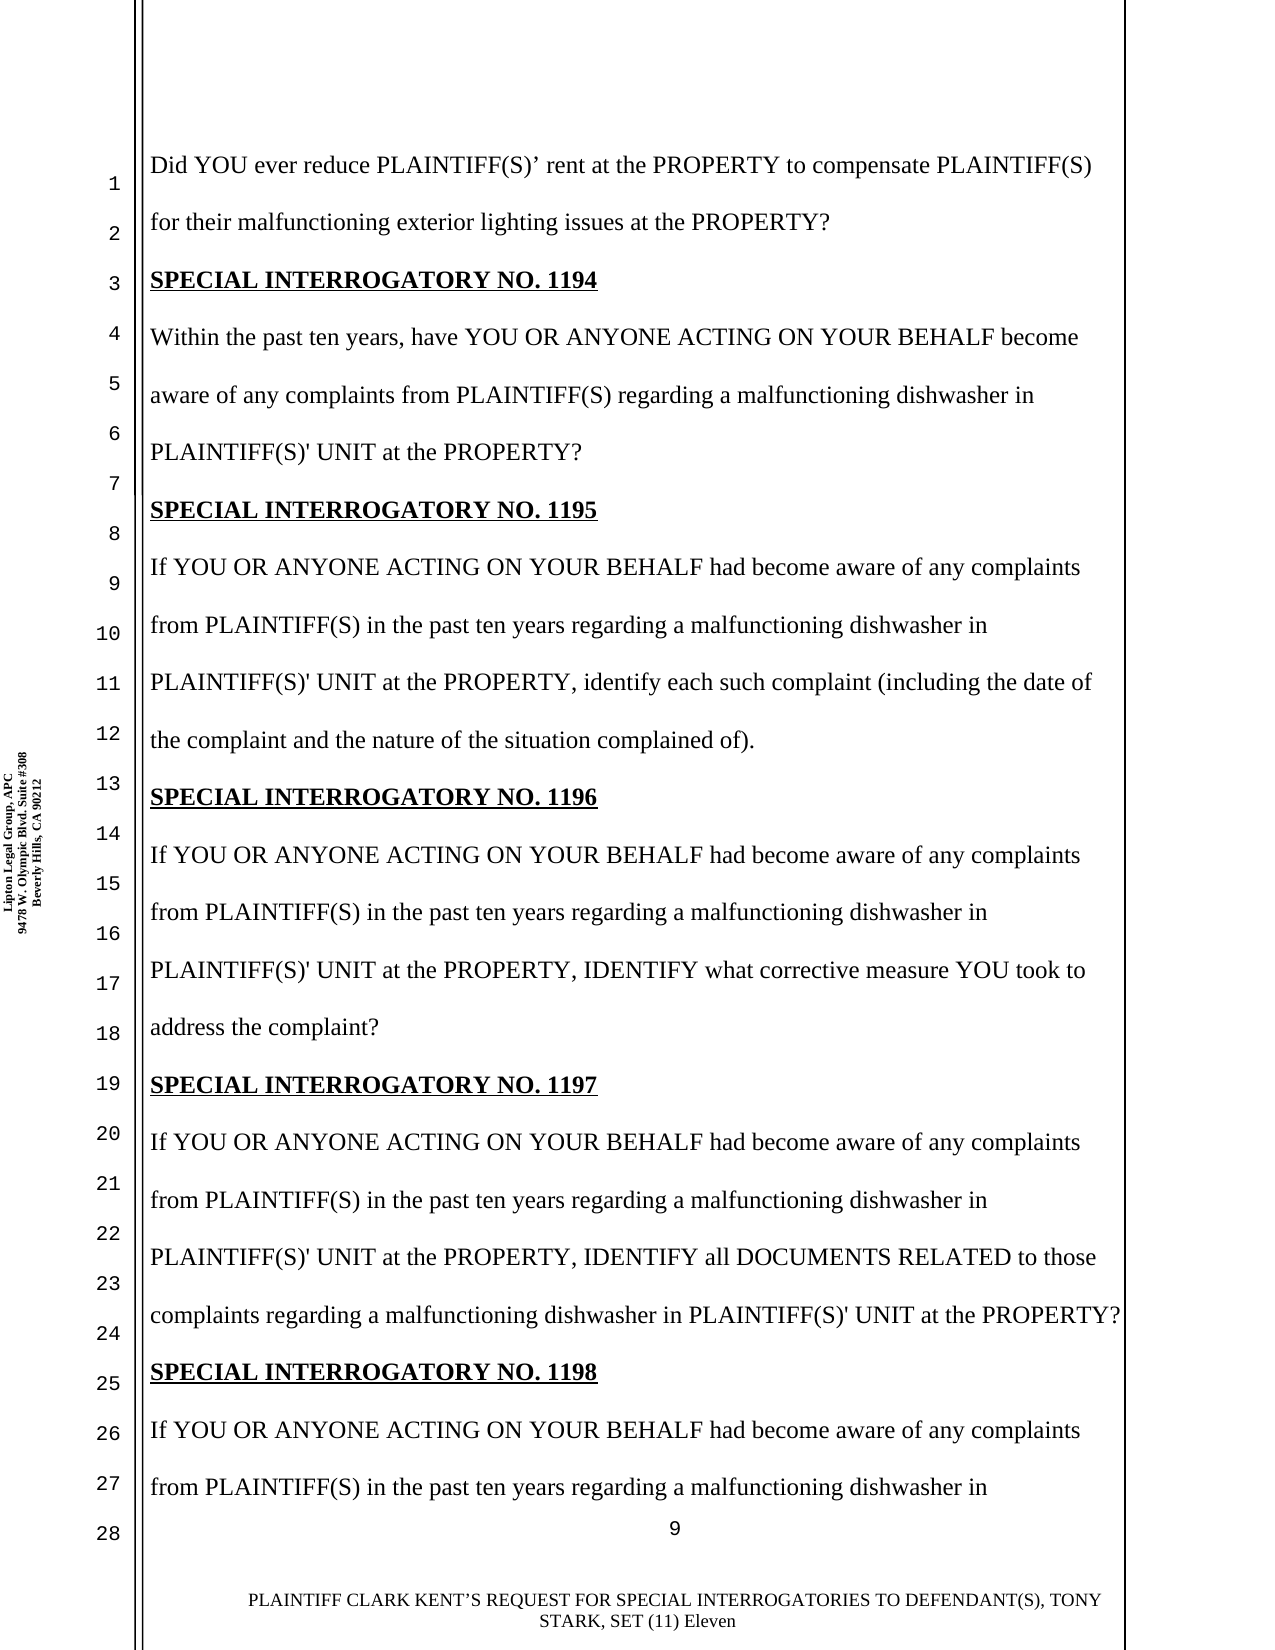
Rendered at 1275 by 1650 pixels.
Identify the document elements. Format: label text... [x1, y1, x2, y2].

text SPECIAL INTERROGATORY NO. 1194 [150, 265, 1125, 294]
text If YOU OR ANYONE ACTING ON YOUR BEHALF had become aware of any complaints from PLAINTIFF(S) in the past ten years regarding a malfunctioning dishwasher in PLAINTIFF(S)' UNIT at the PROPERTY, IDENTIFY all DOCUMENTS RELATED to those complaints regarding a malfunctioning dishwasher in PLAINTIFF(S)' UNIT at the PROPERTY? [150, 1127, 1125, 1329]
text Did YOU ever reduce PLAINTIFF(S)’ rent at the PROPERTY to compensate PLAINTIFF(S) for their malfunctioning exterior lighting issues at the PROPERTY? [150, 150, 1125, 236]
text SPECIAL INTERROGATORY NO. 1197 [150, 1070, 1125, 1099]
text SPECIAL INTERROGATORY NO. 1195 [150, 495, 1125, 524]
text If YOU OR ANYONE ACTING ON YOUR BEHALF had become aware of any complaints from PLAINTIFF(S) in the past ten years regarding a malfunctioning dishwasher in PLAINTIFF(S)' UNIT at the PROPERTY, identify each such complaint (including the date of the complaint and the nature of the situation complained of). [150, 552, 1125, 754]
text SPECIAL INTERROGATORY NO. 1198 [150, 1357, 1125, 1386]
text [150, 1415, 1125, 1501]
text Within the past ten years, have YOU OR ANYONE ACTING ON YOUR BEHALF become aware of any complaints from PLAINTIFF(S) regarding a malfunctioning dishwasher in PLAINTIFF(S)' UNIT at the PROPERTY? [150, 322, 1125, 466]
text SPECIAL INTERROGATORY NO. 1196 [150, 782, 1125, 811]
text If YOU OR ANYONE ACTING ON YOUR BEHALF had become aware of any complaints from PLAINTIFF(S) in the past ten years regarding a malfunctioning dishwasher in PLAINTIFF(S)' UNIT at the PROPERTY, IDENTIFY what corrective measure YOU took to address the complaint? [150, 840, 1125, 1041]
